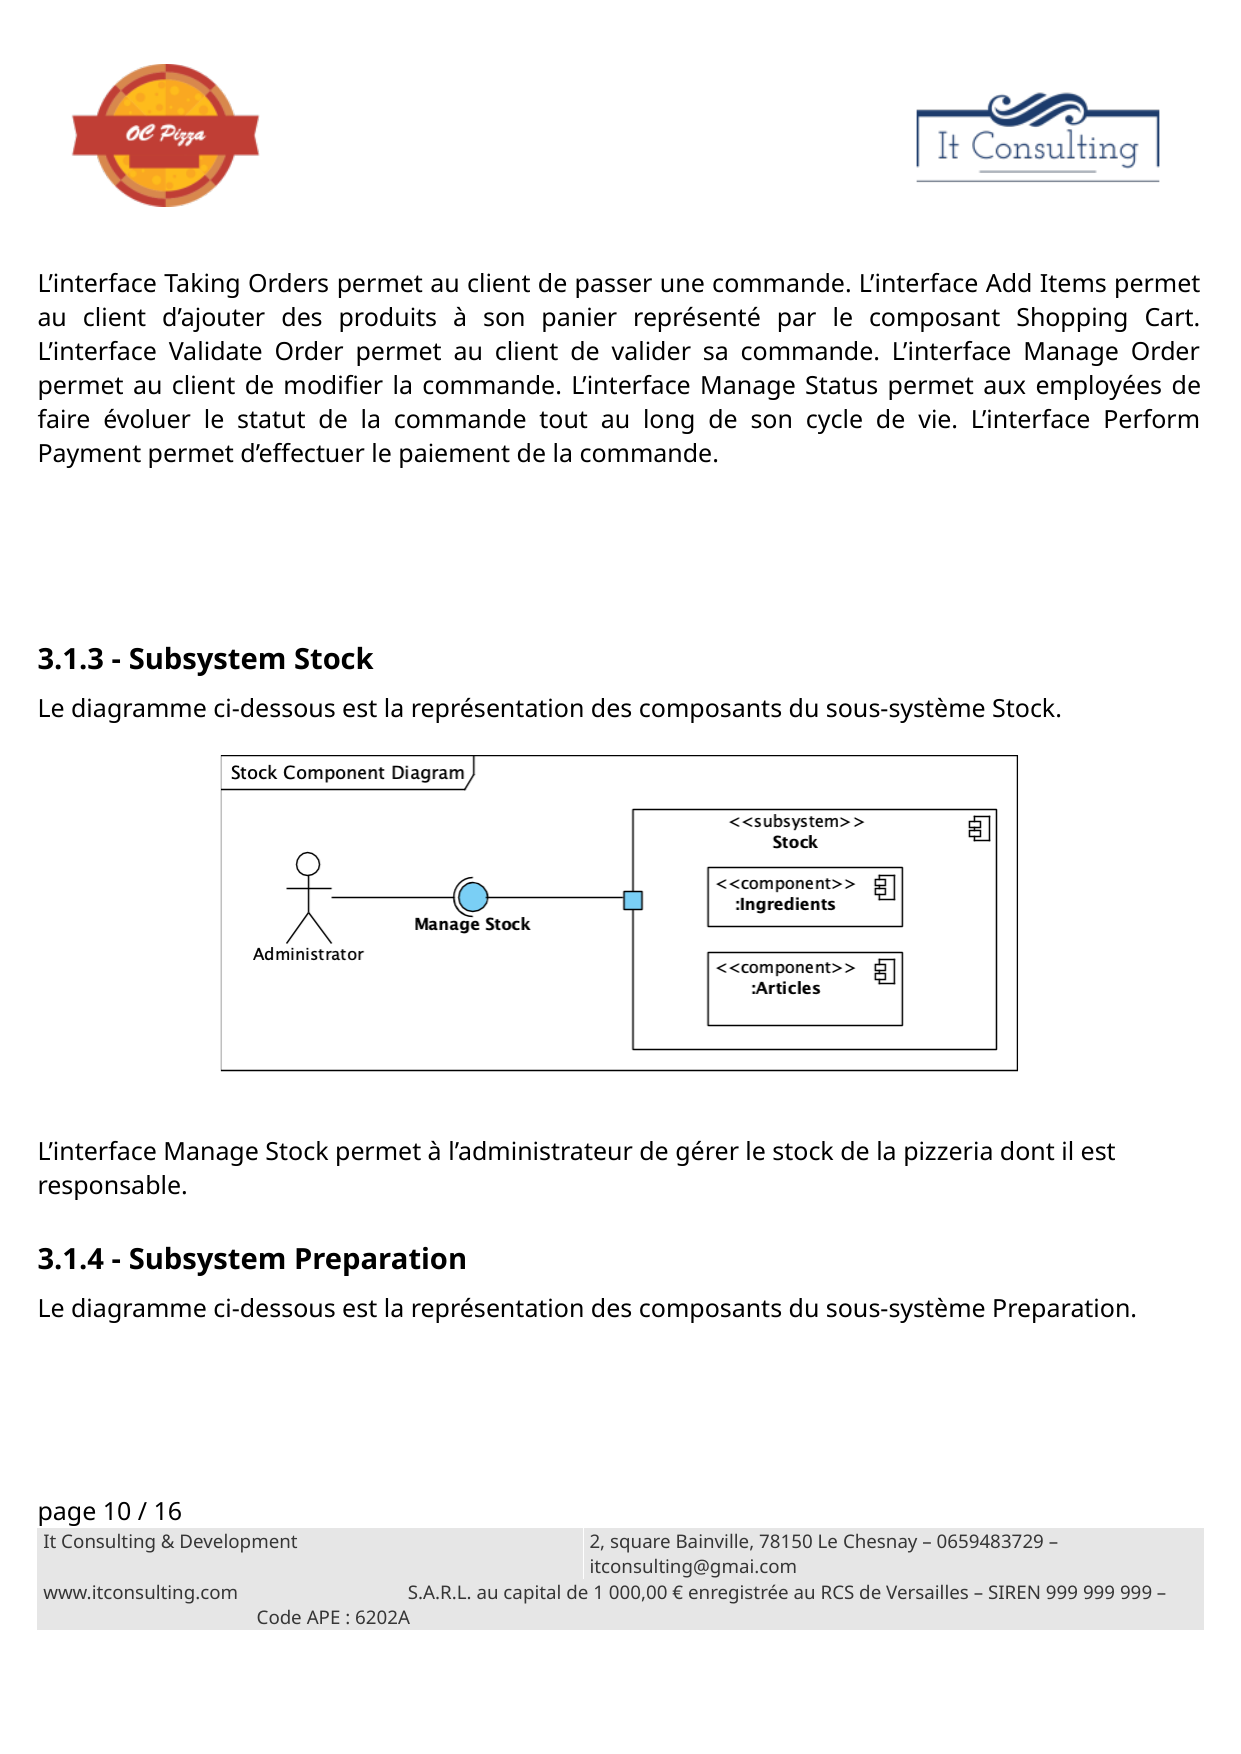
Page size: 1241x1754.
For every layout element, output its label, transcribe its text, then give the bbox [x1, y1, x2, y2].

subtitle Subsystem Preparation [37, 1239, 1202, 1278]
text Le diagramme ci-dessous est la représentation des composants du sous-système Preparation. [37, 1291, 1202, 1325]
text Le diagramme ci-dessous est la représentation des composants du sous-système Stock. [37, 690, 1202, 724]
text L’interface Manage Stock permet à l’administrateur de gérer le stock de la pizzeria dont il est responsable. [37, 1134, 1202, 1202]
picture [48, 64, 284, 207]
picture [220, 755, 1019, 1072]
text L’interface Taking Orders permet au client de passer une commande. L’interface Add Items permet au client d’ajouter des produits à son panier représenté par le composant Shopping Cart. L’interface Validate Order permet au client de valider sa commande. L’interface Manage Order permet au client de modifier la commande. L’interface Manage Status permet aux employées de faire évoluer le statut de la commande tout au long de son cycle de vie. L’interface Perform Payment permet d’effectuer le paiement de la commande. [37, 266, 1202, 470]
subtitle Subsystem Stock [37, 638, 1202, 678]
picture [916, 64, 1160, 211]
